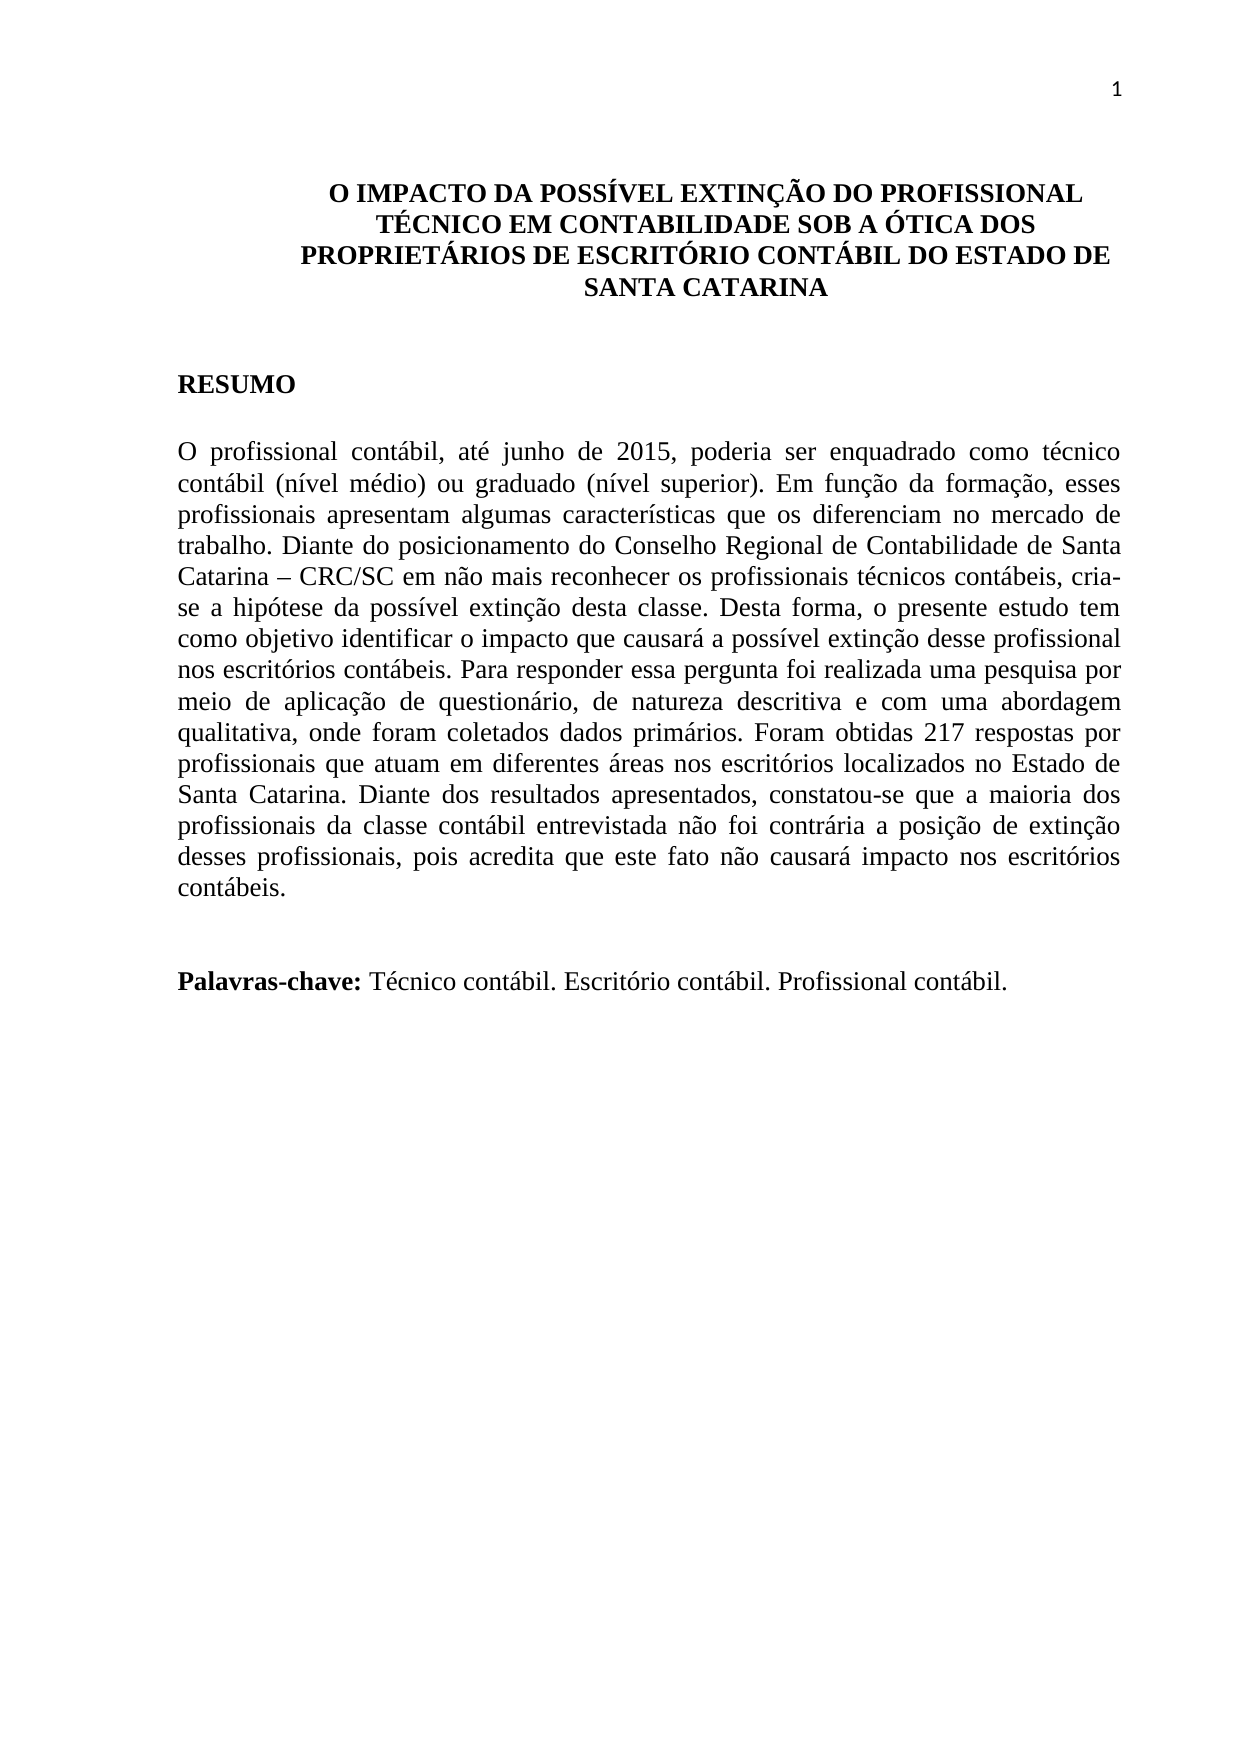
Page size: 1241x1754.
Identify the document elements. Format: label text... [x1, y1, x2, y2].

text O IMPACTO DA POSSÍVEL EXTINÇÃO DO PROFISSIONAL TÉCNICO EM CONTABILIDADE SOB A ÓTICA DOS PROPRIETÁRIOS DE ESCRITÓRIO CONTÁBIL DO ESTADO DE SANTA CATARINA [290, 177, 1122, 302]
text O profissional contábil, até junho de 2015, poderia ser enquadrado como técnico contábil (nível médio) ou graduado (nível superior). Em função da formação, esses profissionais apresentam algumas características que os diferenciam no mercado de trabalho. Diante do posicionamento do Conselho Regional de Contabilidade de Santa Catarina – CRC/SC em não mais reconhecer os profissionais técnicos contábeis, cria-se a hipótese da possível extinção desta classe. Desta forma, o presente estudo tem como objetivo identificar o impacto que causará a possível extinção desse profissional nos escritórios contábeis. Para responder essa pergunta foi realizada uma pesquisa por meio de aplicação de questionário, de natureza descritiva e com uma abordagem qualitativa, onde foram coletados dados primários. Foram obtidas 217 respostas por profissionais que atuam em diferentes áreas nos escritórios localizados no Estado de Santa Catarina. Diante dos resultados apresentados, constatou-se que a maioria dos profissionais da classe contábil entrevistada não foi contrária a posição de extinção desses profissionais, pois acredita que este fato não causará impacto nos escritórios contábeis. [177, 436, 1122, 903]
text Palavras-chave: Técnico contábil. Escritório contábil. Profissional contábil. [177, 965, 1122, 996]
text RESUMO [177, 369, 1122, 400]
